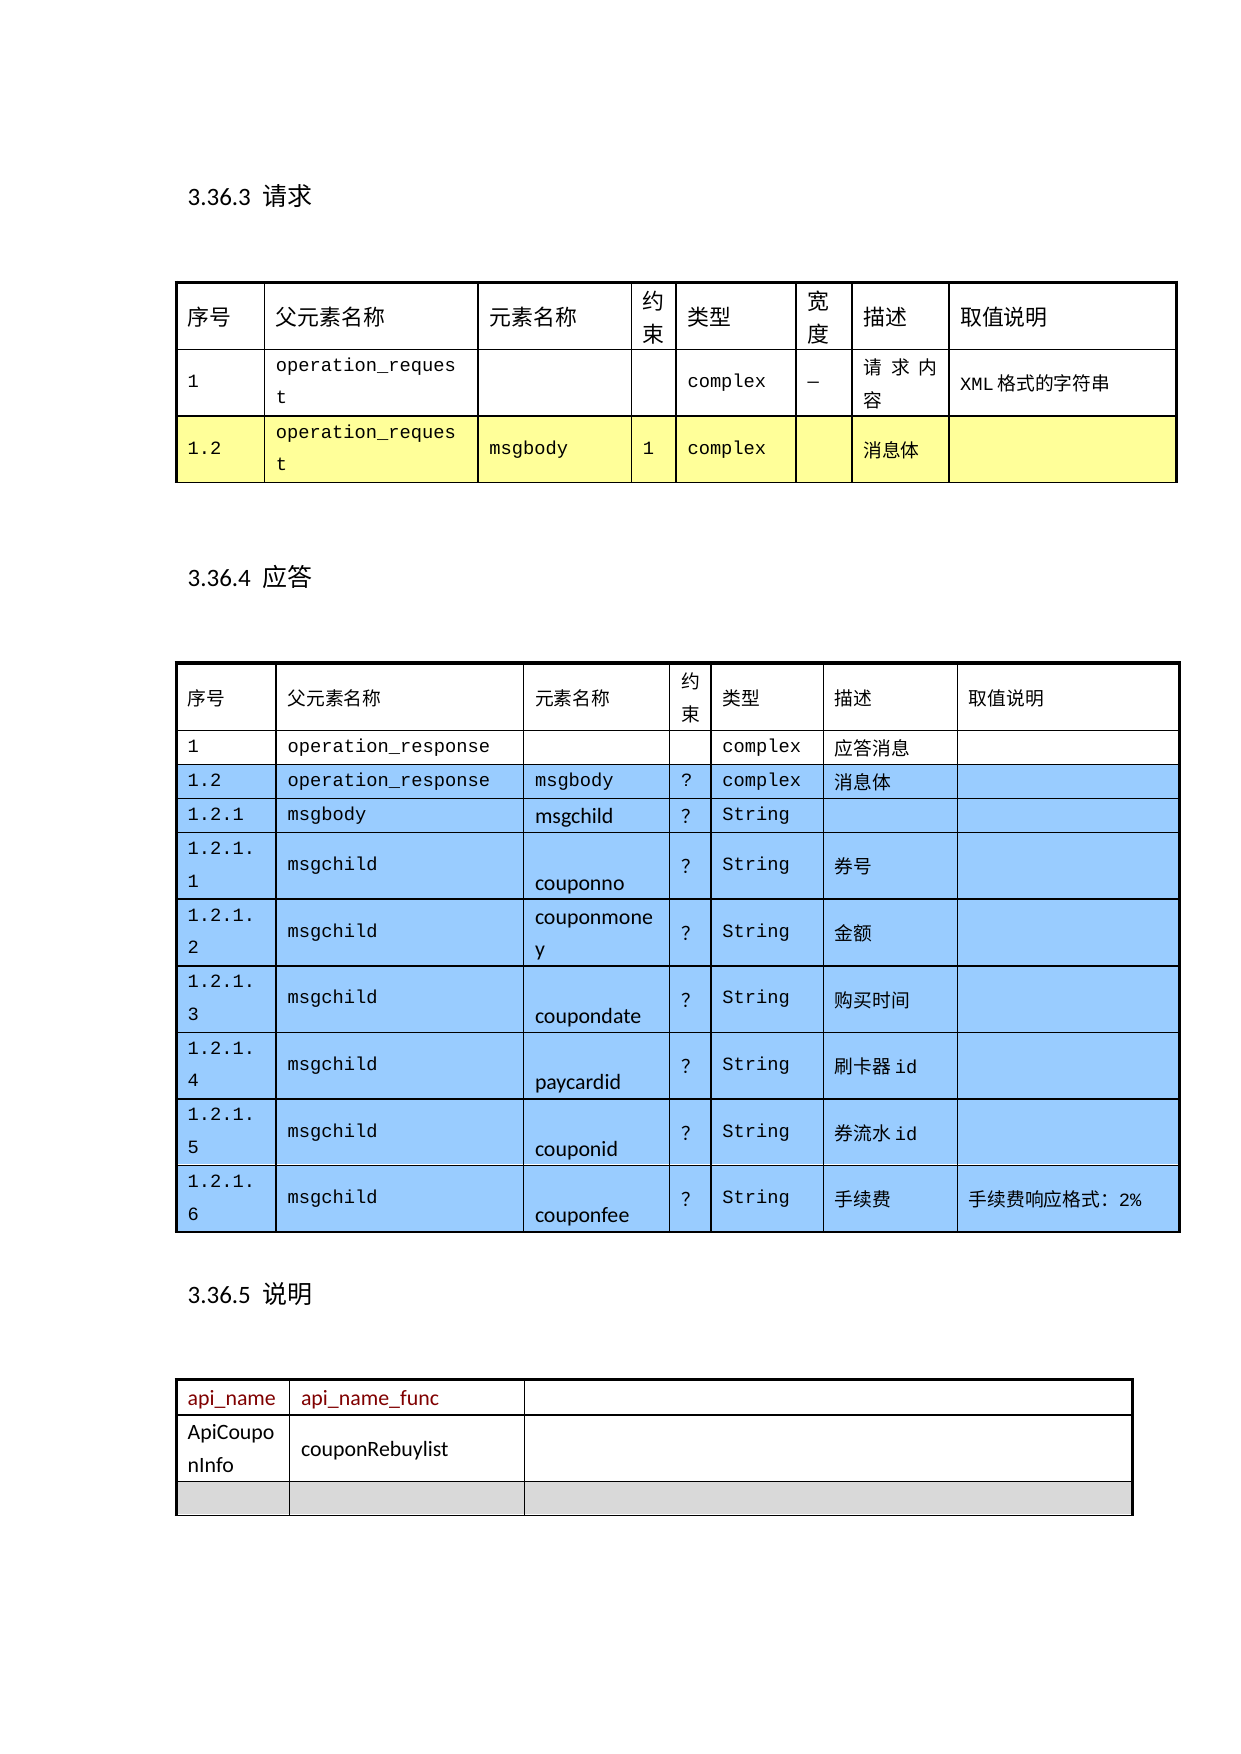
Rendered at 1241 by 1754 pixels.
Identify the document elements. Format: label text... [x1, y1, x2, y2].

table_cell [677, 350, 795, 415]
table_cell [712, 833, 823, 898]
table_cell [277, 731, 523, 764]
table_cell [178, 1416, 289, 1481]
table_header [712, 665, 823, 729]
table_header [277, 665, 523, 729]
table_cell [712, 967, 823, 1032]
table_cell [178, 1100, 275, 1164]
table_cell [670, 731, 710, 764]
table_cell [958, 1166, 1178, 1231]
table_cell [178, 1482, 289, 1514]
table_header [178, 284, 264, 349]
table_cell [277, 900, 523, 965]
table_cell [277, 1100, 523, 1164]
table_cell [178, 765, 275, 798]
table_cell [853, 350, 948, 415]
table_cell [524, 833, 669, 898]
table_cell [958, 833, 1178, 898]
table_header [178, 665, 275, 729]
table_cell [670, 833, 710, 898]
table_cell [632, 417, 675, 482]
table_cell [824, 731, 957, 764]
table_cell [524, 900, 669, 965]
subtitle 说明 [187, 1260, 1053, 1325]
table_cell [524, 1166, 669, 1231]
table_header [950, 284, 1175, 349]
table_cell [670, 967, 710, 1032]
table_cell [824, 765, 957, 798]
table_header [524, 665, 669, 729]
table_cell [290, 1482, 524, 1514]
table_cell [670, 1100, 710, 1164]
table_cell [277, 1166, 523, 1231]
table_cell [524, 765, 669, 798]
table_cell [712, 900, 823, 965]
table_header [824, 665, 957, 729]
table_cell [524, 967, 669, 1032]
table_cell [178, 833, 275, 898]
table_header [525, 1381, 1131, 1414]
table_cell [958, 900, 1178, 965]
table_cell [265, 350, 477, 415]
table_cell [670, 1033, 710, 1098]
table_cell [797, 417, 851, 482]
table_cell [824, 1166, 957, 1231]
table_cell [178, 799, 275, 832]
subtitle 请求 [187, 162, 1053, 227]
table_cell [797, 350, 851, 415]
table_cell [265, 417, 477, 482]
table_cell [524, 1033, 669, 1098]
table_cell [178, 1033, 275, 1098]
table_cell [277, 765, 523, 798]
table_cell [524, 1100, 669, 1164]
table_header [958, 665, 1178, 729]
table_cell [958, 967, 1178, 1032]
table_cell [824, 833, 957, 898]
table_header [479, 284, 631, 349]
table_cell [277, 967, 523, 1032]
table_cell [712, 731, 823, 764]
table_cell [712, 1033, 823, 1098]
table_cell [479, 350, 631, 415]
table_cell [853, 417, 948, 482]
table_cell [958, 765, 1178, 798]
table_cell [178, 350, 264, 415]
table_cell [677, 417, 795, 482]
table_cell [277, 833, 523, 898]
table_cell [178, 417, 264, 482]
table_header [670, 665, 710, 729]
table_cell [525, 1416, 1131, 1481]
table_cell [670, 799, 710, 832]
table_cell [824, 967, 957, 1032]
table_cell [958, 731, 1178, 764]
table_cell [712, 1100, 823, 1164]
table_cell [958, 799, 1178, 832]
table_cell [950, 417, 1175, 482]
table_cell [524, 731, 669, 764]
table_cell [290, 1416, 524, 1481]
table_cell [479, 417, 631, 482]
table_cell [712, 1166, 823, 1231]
subtitle 应答 [187, 543, 1053, 608]
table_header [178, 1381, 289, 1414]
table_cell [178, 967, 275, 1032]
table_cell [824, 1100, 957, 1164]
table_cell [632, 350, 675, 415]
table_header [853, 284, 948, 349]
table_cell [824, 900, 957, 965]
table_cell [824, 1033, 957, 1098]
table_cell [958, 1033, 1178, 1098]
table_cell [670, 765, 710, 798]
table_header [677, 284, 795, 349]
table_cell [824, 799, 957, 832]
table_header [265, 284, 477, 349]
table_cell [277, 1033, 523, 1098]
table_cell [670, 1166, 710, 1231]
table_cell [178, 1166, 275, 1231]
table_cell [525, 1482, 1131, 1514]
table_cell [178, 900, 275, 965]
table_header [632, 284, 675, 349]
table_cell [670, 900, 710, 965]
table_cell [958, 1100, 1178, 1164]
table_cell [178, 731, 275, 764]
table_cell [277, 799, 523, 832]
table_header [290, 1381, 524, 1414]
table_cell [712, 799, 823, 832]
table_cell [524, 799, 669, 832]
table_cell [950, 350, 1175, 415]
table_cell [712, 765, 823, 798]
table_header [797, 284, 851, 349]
